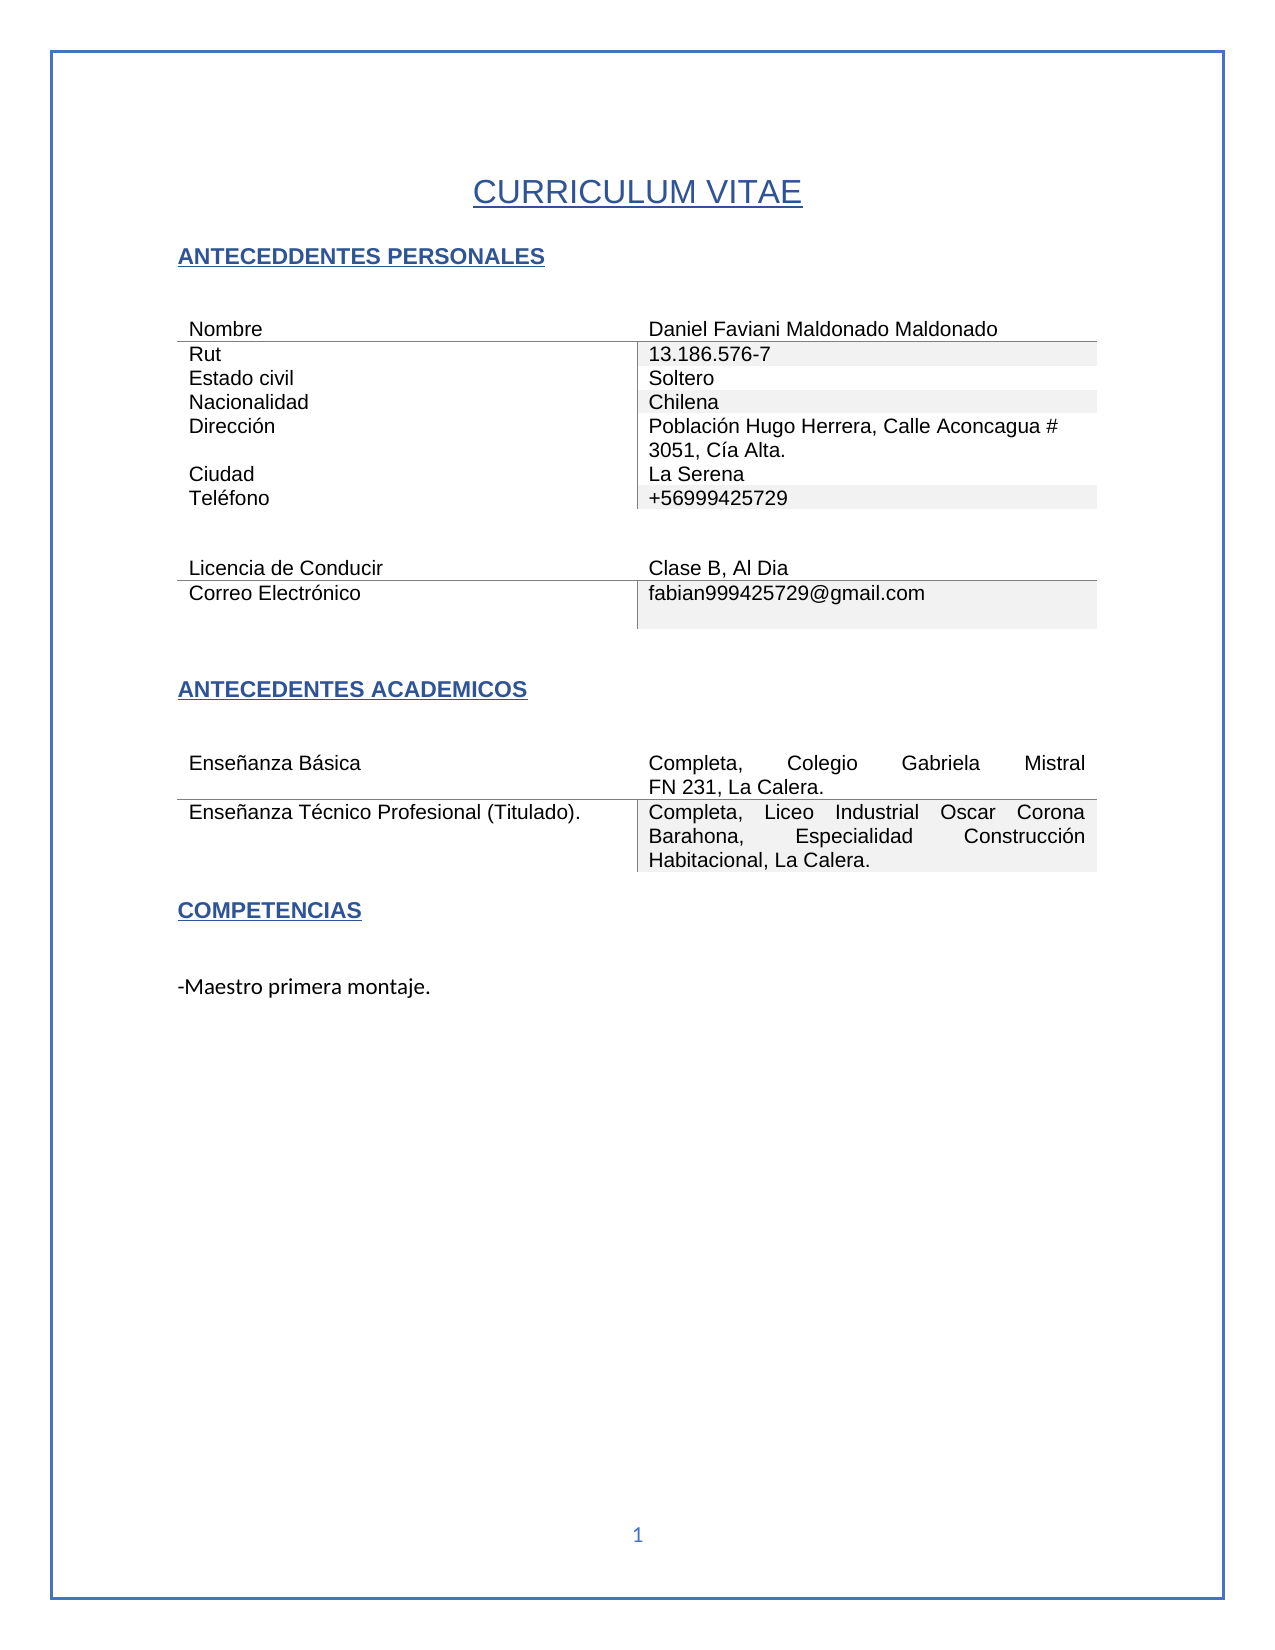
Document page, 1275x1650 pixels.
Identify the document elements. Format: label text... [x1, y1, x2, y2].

table_header Licencia de Conducir [177, 556, 637, 580]
table_cell Estado civil [177, 366, 637, 389]
subtitle COMPETENCIAS [177, 897, 1098, 923]
table_cell Completa, Liceo Industrial Oscar Corona Barahona, Especialidad Construcción Habitacional, La Calera. [638, 800, 1097, 872]
table_cell Enseñanza Técnico Profesional (Titulado). [177, 800, 637, 872]
table_cell Soltero [638, 366, 1097, 389]
subtitle ANTECEDENTES ACADEMICOS [177, 676, 1098, 702]
table_header Enseñanza Básica [177, 751, 637, 799]
table_cell Teléfono [177, 485, 637, 509]
table_cell +56999425729 [638, 485, 1097, 509]
table_header Daniel Faviani Maldonado Maldonado [637, 317, 1097, 341]
table_cell Nacionalidad [177, 390, 637, 413]
table_cell Población Hugo Herrera, Calle Aconcagua # 3051, Cía Alta. La Serena [638, 414, 1097, 485]
table_cell Dirección Ciudad [177, 414, 637, 485]
table_header Clase B, Al Dia [637, 556, 1097, 580]
table_cell Correo Electrónico [177, 581, 637, 629]
subtitle ANTECEDDENTES PERSONALES [177, 243, 1098, 269]
table_cell fabian999425729@gmail.com [638, 581, 1097, 629]
subtitle CURRICULUM VITAE [177, 173, 1098, 211]
table_cell Chilena [638, 390, 1097, 413]
table_cell Rut [177, 342, 637, 366]
text -Maestro primera montaje. [177, 972, 1098, 1000]
table_cell 13.186.576-7 [638, 342, 1097, 366]
table_header Nombre [177, 317, 637, 341]
table_header Completa, Colegio Gabriela Mistral FN 231, La Calera. [637, 751, 1097, 799]
